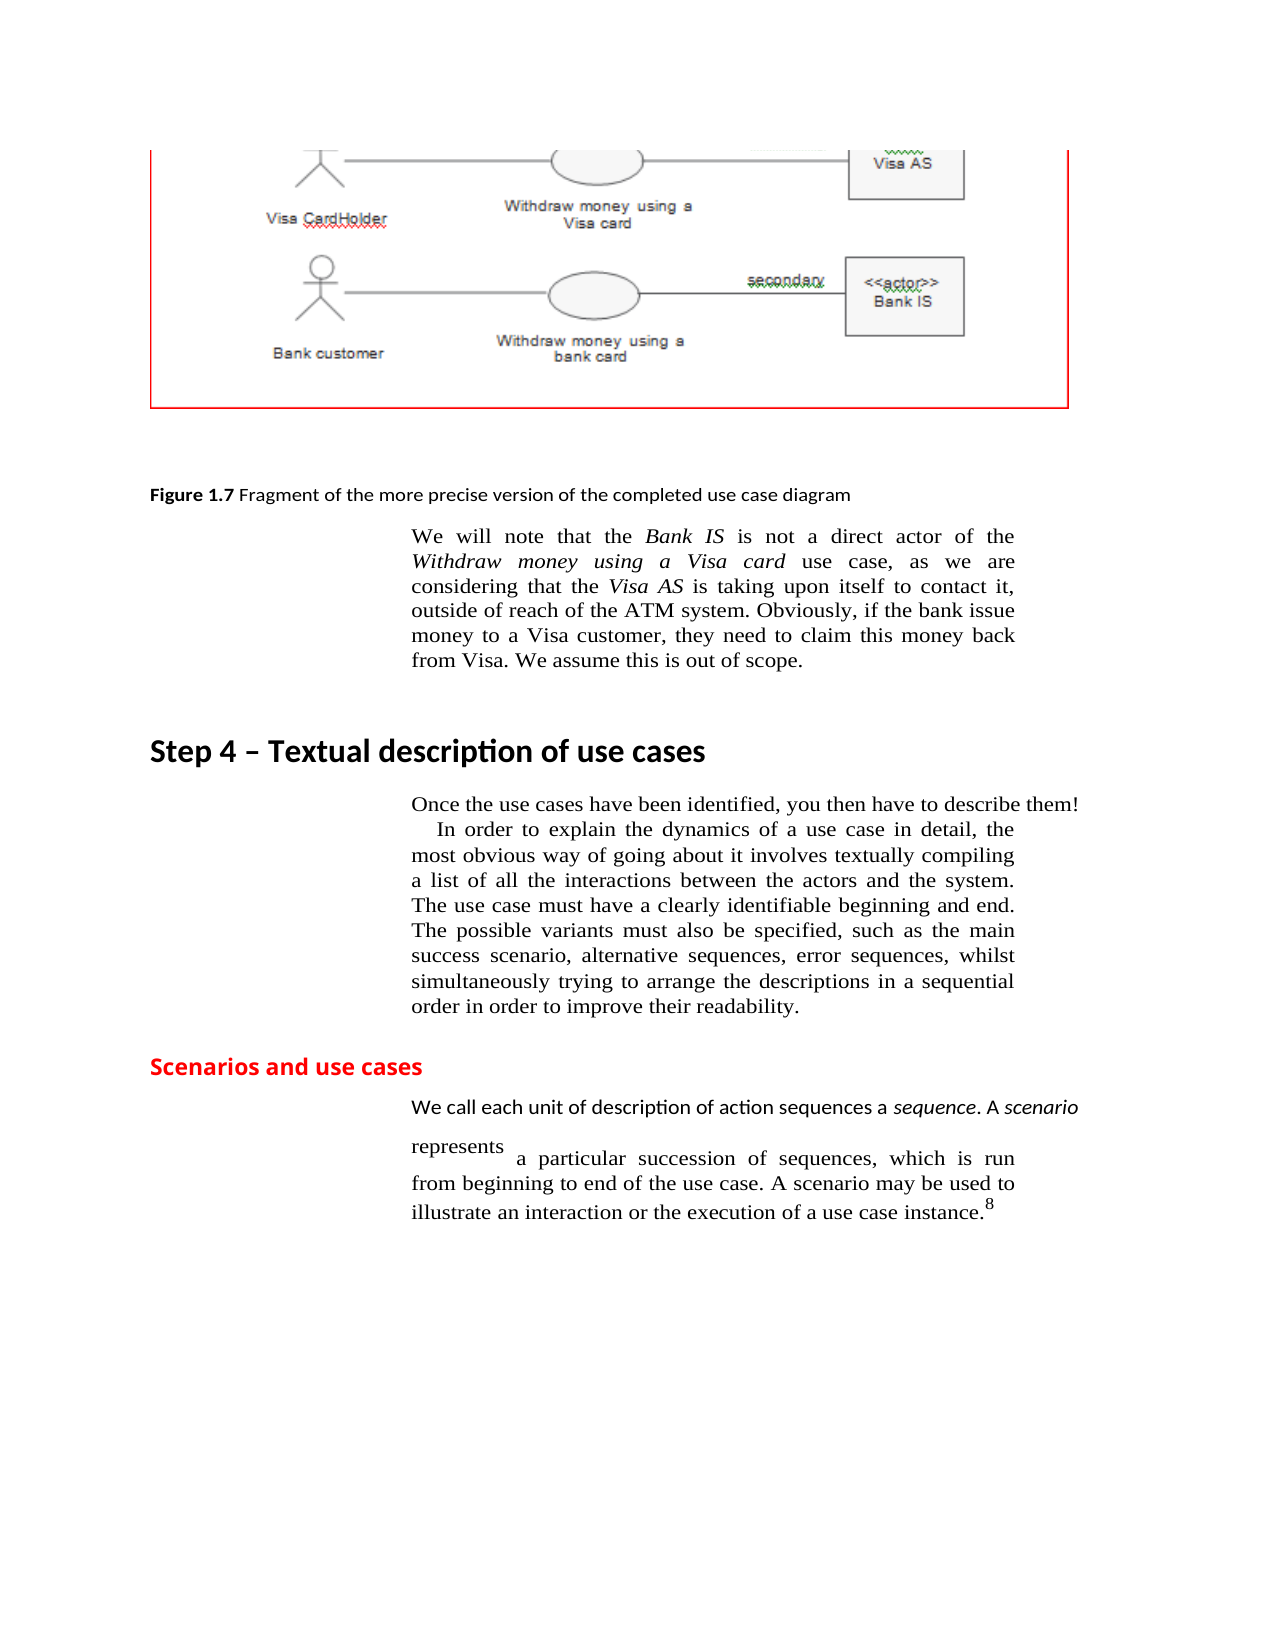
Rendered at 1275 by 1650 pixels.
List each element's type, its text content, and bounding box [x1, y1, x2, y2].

subtitle Scenarios and use cases [150, 1051, 1125, 1082]
text We will note that the Bank IS is not a direct actor of the Withdraw money using a Visa card use case, as we are considering that the Visa AS is taking upon itself to contact it, outside of reach of the ATM system. Obviously, if the bank issue money to a Visa customer, they need to claim this money back from Visa. We assume this is out of scope. [411, 524, 1015, 672]
text Once the use cases have been identified, you then have to describe them! [411, 792, 1125, 816]
text We call each unit of description of action sequences a sequence. A scenario [411, 1094, 1125, 1119]
text represents a particular succession of sequences, which is run from beginning to end of the use case. A scenario may be used to illustrate an interaction or the execution of a use case instance.8 [411, 1138, 1015, 1224]
text Figure 1.7 Fragment of the more precise version of the completed use case diagram [150, 483, 1125, 506]
picture [150, 150, 1069, 409]
text In order to explain the dynamics of a use case in detail, the most obvious way of going about it involves textually compiling a list of all the interactions between the actors and the system. The use case must have a clearly identifiable beginning and end. The possible variants must also be specified, such as the main success scenario, alternative sequences, error sequences, whilst simultaneously trying to arrange the descriptions in a sequential order in order to improve their readability. [411, 817, 1015, 1018]
text Step 4 – Textual description of use cases [150, 731, 1125, 771]
